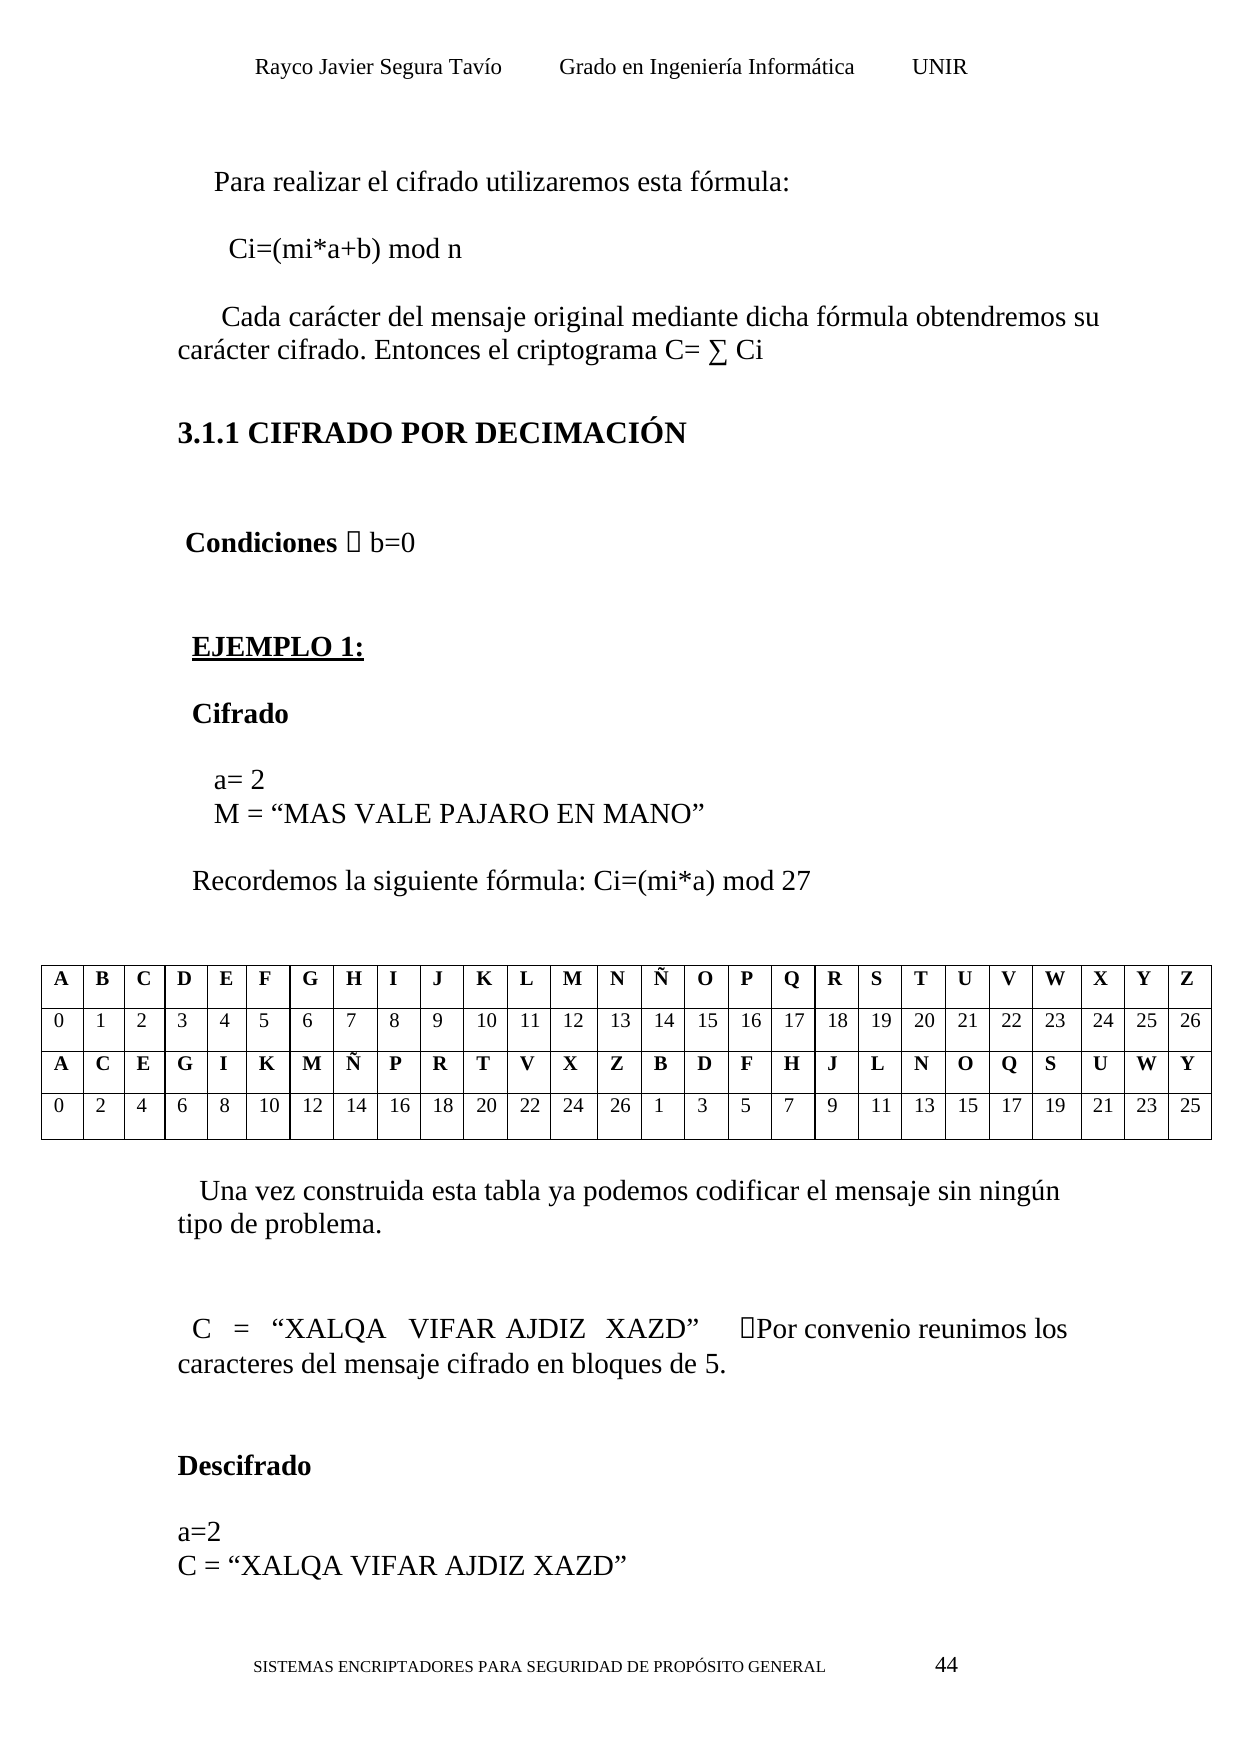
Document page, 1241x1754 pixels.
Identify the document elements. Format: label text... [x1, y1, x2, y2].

text a= 2 [214, 763, 1240, 796]
table_cell R [421, 1052, 463, 1093]
table_cell 25 [1125, 1009, 1168, 1051]
table_cell 24 [1082, 1009, 1124, 1051]
table_cell 6 [291, 1009, 333, 1051]
table_cell B [642, 1052, 684, 1093]
table_cell I [208, 1052, 246, 1093]
table_cell 0 [42, 1009, 83, 1051]
text Ci=(mi*a+b) mod n [228, 232, 1240, 265]
table_header Ñ [642, 966, 684, 1008]
table_cell V [508, 1052, 550, 1093]
table_cell 25 [1169, 1094, 1211, 1139]
table_header H [334, 966, 377, 1008]
table_header I [378, 966, 420, 1008]
table_header E [208, 966, 246, 1008]
text C = “XALQA VIFAR AJDIZ XAZD” Por convenio reunimos los caracteres del mensaje cifrado en bloques de 5. [177, 1307, 1109, 1380]
table_cell Z [598, 1052, 641, 1093]
table_cell L [859, 1052, 901, 1093]
table_cell 19 [859, 1009, 901, 1051]
table_cell 14 [642, 1009, 684, 1051]
table_cell 19 [1033, 1094, 1081, 1139]
text a=2 [177, 1514, 1240, 1548]
table_cell 18 [816, 1009, 858, 1051]
table_cell 8 [208, 1094, 246, 1139]
table_header O [685, 966, 728, 1008]
text Recordemos la siguiente fórmula: Ci=(mi*a) mod 27 [192, 863, 1240, 897]
table_cell 11 [859, 1094, 901, 1139]
table_cell 16 [378, 1094, 420, 1139]
table_cell S [1033, 1052, 1081, 1093]
table_cell 0 [42, 1094, 83, 1139]
table_cell 17 [990, 1094, 1032, 1139]
text Condiciones  b=0 [185, 522, 1240, 561]
table_header M [551, 966, 597, 1008]
table_header A [42, 966, 83, 1008]
table_cell 20 [464, 1094, 507, 1139]
table_cell 14 [334, 1094, 377, 1139]
table_cell 2 [84, 1094, 124, 1139]
table_cell O [946, 1052, 989, 1093]
subtitle Descifrado [177, 1448, 1240, 1481]
table_cell 4 [208, 1009, 246, 1051]
table_cell 15 [946, 1094, 989, 1139]
table_header Q [772, 966, 814, 1008]
table_cell Ñ [334, 1052, 377, 1093]
table_cell M [291, 1052, 333, 1093]
table_header N [598, 966, 641, 1008]
table_cell 13 [902, 1094, 945, 1139]
table_cell 12 [291, 1094, 333, 1139]
table_cell Y [1169, 1052, 1211, 1093]
text EJEMPLO 1: [192, 629, 1240, 662]
table_cell 15 [685, 1009, 728, 1051]
table_cell 23 [1033, 1009, 1081, 1051]
table_header U [946, 966, 989, 1008]
text Cada carácter del mensaje original mediante dicha fórmula obtendremos su carácter cifrado. Entonces el criptograma C= ∑ Ci [177, 299, 1116, 366]
table_cell X [551, 1052, 597, 1093]
table_header F [247, 966, 289, 1008]
table_cell J [816, 1052, 858, 1093]
table_cell 6 [166, 1094, 207, 1139]
table_header X [1082, 966, 1124, 1008]
table_cell 11 [508, 1009, 550, 1051]
table_cell 7 [334, 1009, 377, 1051]
table_header B [84, 966, 124, 1008]
table_cell 23 [1125, 1094, 1168, 1139]
table_cell W [1125, 1052, 1168, 1093]
table_cell 4 [125, 1094, 164, 1139]
table_cell 8 [378, 1009, 420, 1051]
table_cell K [247, 1052, 289, 1093]
table_header J [421, 966, 463, 1008]
text C = “XALQA VIFAR AJDIZ XAZD” [177, 1548, 1240, 1581]
table_cell 3 [685, 1094, 728, 1139]
table_cell D [685, 1052, 728, 1093]
table_cell A [42, 1052, 83, 1093]
table_cell 22 [990, 1009, 1032, 1051]
table_header Y [1125, 966, 1168, 1008]
table_cell 1 [642, 1094, 684, 1139]
table_header S [859, 966, 901, 1008]
table_header R [816, 966, 858, 1008]
table_header Z [1169, 966, 1211, 1008]
table_cell P [378, 1052, 420, 1093]
table_cell 10 [464, 1009, 507, 1051]
table_cell G [166, 1052, 207, 1093]
table_cell C [84, 1052, 124, 1093]
table_cell Q [990, 1052, 1032, 1093]
table_header T [902, 966, 945, 1008]
table_cell 5 [729, 1094, 771, 1139]
table_header W [1033, 966, 1081, 1008]
table_header C [125, 966, 164, 1008]
table_cell 1 [84, 1009, 124, 1051]
text Para realizar el cifrado utilizaremos esta fórmula: [214, 164, 1240, 198]
table_cell 26 [598, 1094, 641, 1139]
table_header D [166, 966, 207, 1008]
table_cell 7 [772, 1094, 814, 1139]
table_header P [729, 966, 771, 1008]
text M = “MAS VALE PAJARO EN MANO” [214, 796, 1240, 830]
table_header K [464, 966, 507, 1008]
table_header L [508, 966, 550, 1008]
table_cell 20 [902, 1009, 945, 1051]
table_header V [990, 966, 1032, 1008]
table_header G [291, 966, 333, 1008]
table_cell 9 [421, 1009, 463, 1051]
table_cell 16 [729, 1009, 771, 1051]
table_cell 21 [1082, 1094, 1124, 1139]
subtitle CIFRADO POR DECIMACIÓN [177, 414, 1240, 450]
text Una vez construida esta tabla ya podemos codificar el mensaje sin ningún tipo de problema. [177, 1173, 1062, 1240]
table_cell 13 [598, 1009, 641, 1051]
table_cell 24 [551, 1094, 597, 1139]
table_cell 2 [125, 1009, 164, 1051]
table_cell U [1082, 1052, 1124, 1093]
table_cell 9 [816, 1094, 858, 1139]
table_cell 3 [166, 1009, 207, 1051]
table_cell 12 [551, 1009, 597, 1051]
table_cell T [464, 1052, 507, 1093]
table_cell 26 [1169, 1009, 1211, 1051]
table_cell F [729, 1052, 771, 1093]
table_cell E [125, 1052, 164, 1093]
table_cell 18 [421, 1094, 463, 1139]
text Cifrado [192, 696, 1240, 729]
table_cell 17 [772, 1009, 814, 1051]
table_cell N [902, 1052, 945, 1093]
table_cell 21 [946, 1009, 989, 1051]
table_cell H [772, 1052, 814, 1093]
table_cell 5 [247, 1009, 289, 1051]
table_cell 10 [247, 1094, 289, 1139]
table_cell 22 [508, 1094, 550, 1139]
